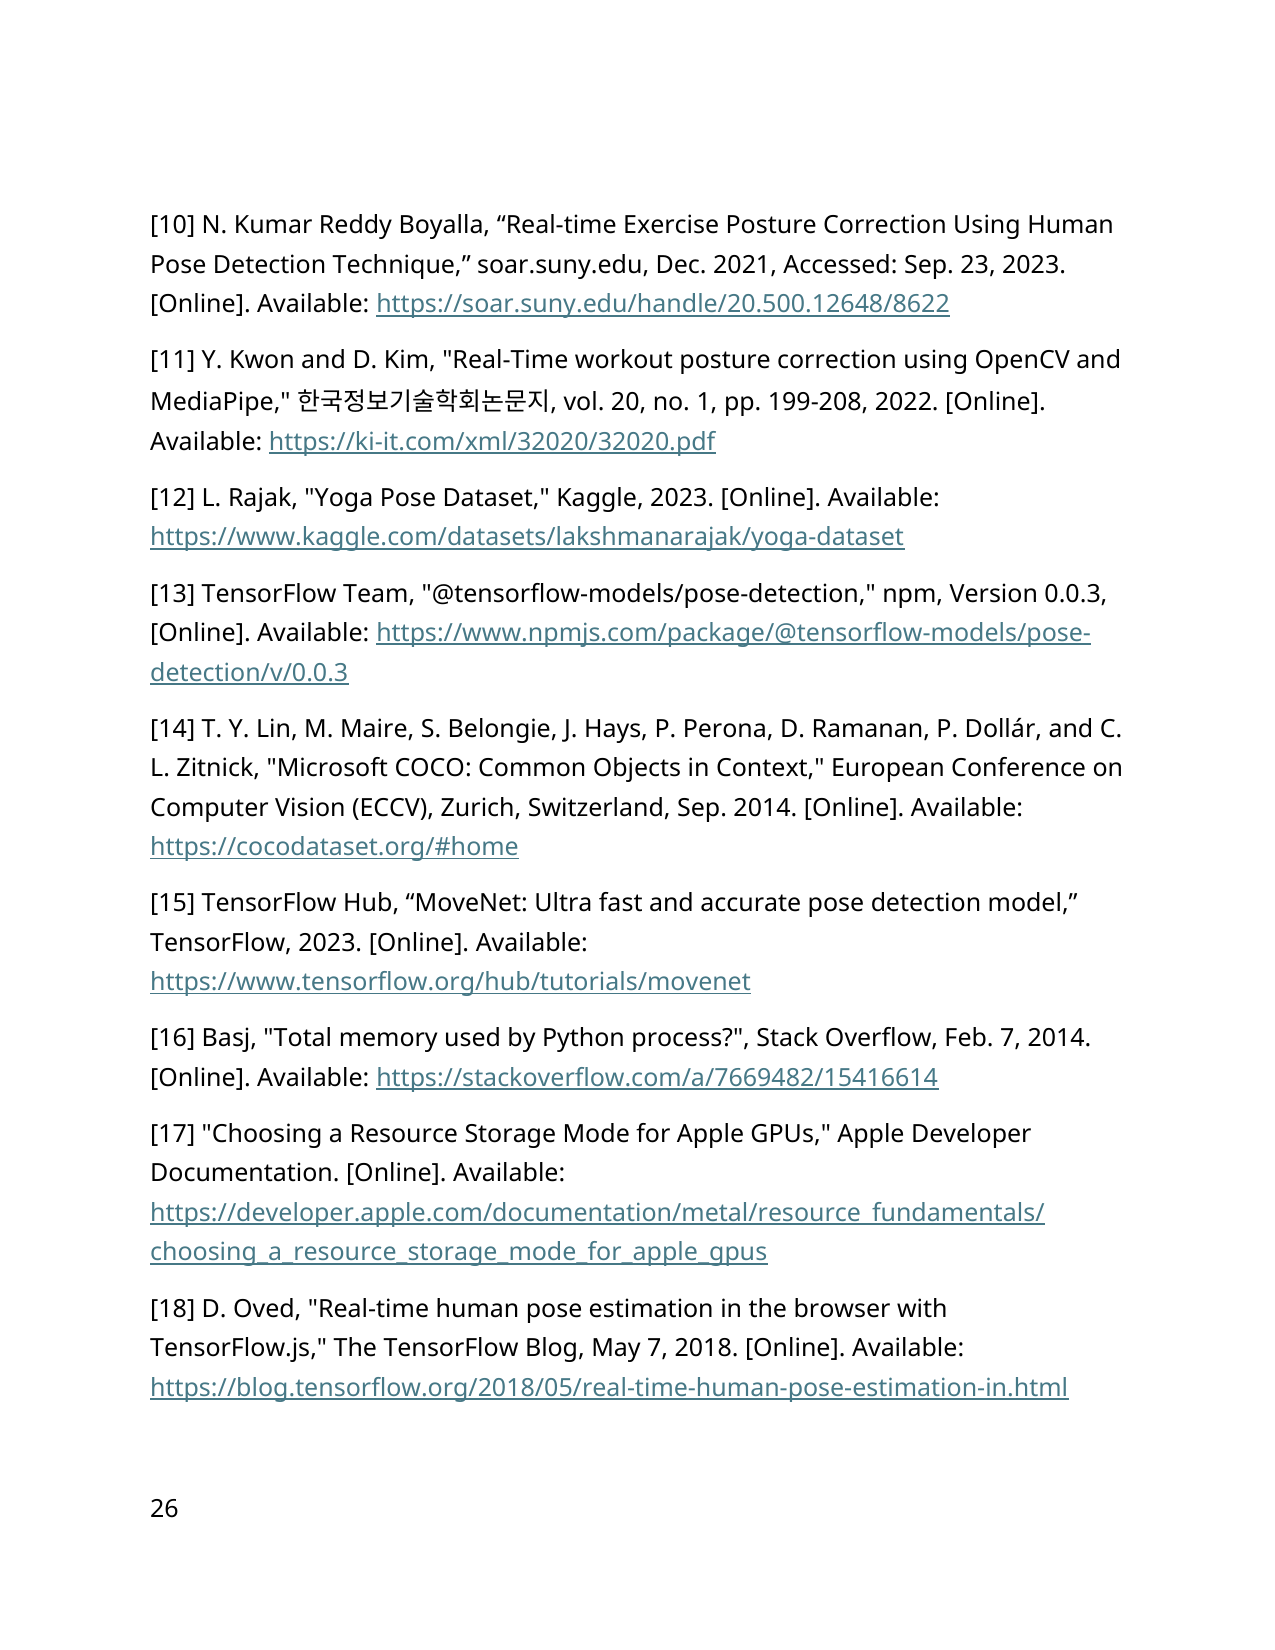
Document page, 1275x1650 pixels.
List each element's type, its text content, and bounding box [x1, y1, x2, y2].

text [14] T. Y. Lin, M. Maire, S. Belongie, J. Hays, P. Perona, D. Ramanan, P. Dollár, and C. L. Zitnick, "Microsoft COCO: Common Objects in Context," European Conference on Computer Vision (ECCV), Zurich, Switzerland, Sep. 2014. [Online]. Available: https://cocodataset.org/#home [150, 710, 1125, 863]
text [12] L. Rajak, "Yoga Pose Dataset," Kaggle, 2023. [Online]. Available: https://www.kaggle.com/datasets/lakshmanarajak/yoga-dataset [150, 479, 1125, 553]
text [18] D. Oved, "Real-time human pose estimation in the browser with TensorFlow.js," The TensorFlow Blog, May 7, 2018. [Online]. Available: https://blog.tensorflow.org/2018/05/real-time-human-pose-estimation-in.html [150, 1290, 1125, 1403]
text [13] TensorFlow Team, "@tensorflow-models/pose-detection," npm, Version 0.0.3, [Online]. Available: https://www.npmjs.com/package/@tensorflow-models/pose-detection/v/0.0.3 [150, 575, 1125, 688]
text [15] TensorFlow Hub, “MoveNet: Ultra fast and accurate pose detection model,” TensorFlow, 2023. [Online]. Available: https://www.tensorflow.org/hub/tutorials/movenet [150, 885, 1125, 998]
text [11] Y. Kwon and D. Kim, "Real-Time workout posture correction using OpenCV and MediaPipe," 한국정보기술학회논문지, vol. 20, no. 1, pp. 199-208, 2022. [Online]. Available: https://ki-it.com/xml/32020/32020.pdf [150, 342, 1125, 457]
text [16] Basj, "Total memory used by Python process?", Stack Overflow, Feb. 7, 2014. [Online]. Available: https://stackoverflow.com/a/7669482/15416614 [150, 1020, 1125, 1093]
text [17] "Choosing a Resource Storage Mode for Apple GPUs," Apple Developer Documentation. [Online]. Available: https://developer.apple.com/documentation/metal/resource_fundamentals/choosing_a_resource_storage_mode_for_apple_gpus [150, 1116, 1125, 1268]
text [10] N. Kumar Reddy Boyalla, “Real-time Exercise Posture Correction Using Human Pose Detection Technique,” soar.suny.edu, Dec. 2021, Accessed: Sep. 23, 2023. [Online]. Available: https://soar.suny.edu/handle/20.500.12648/8622 [150, 207, 1125, 320]
